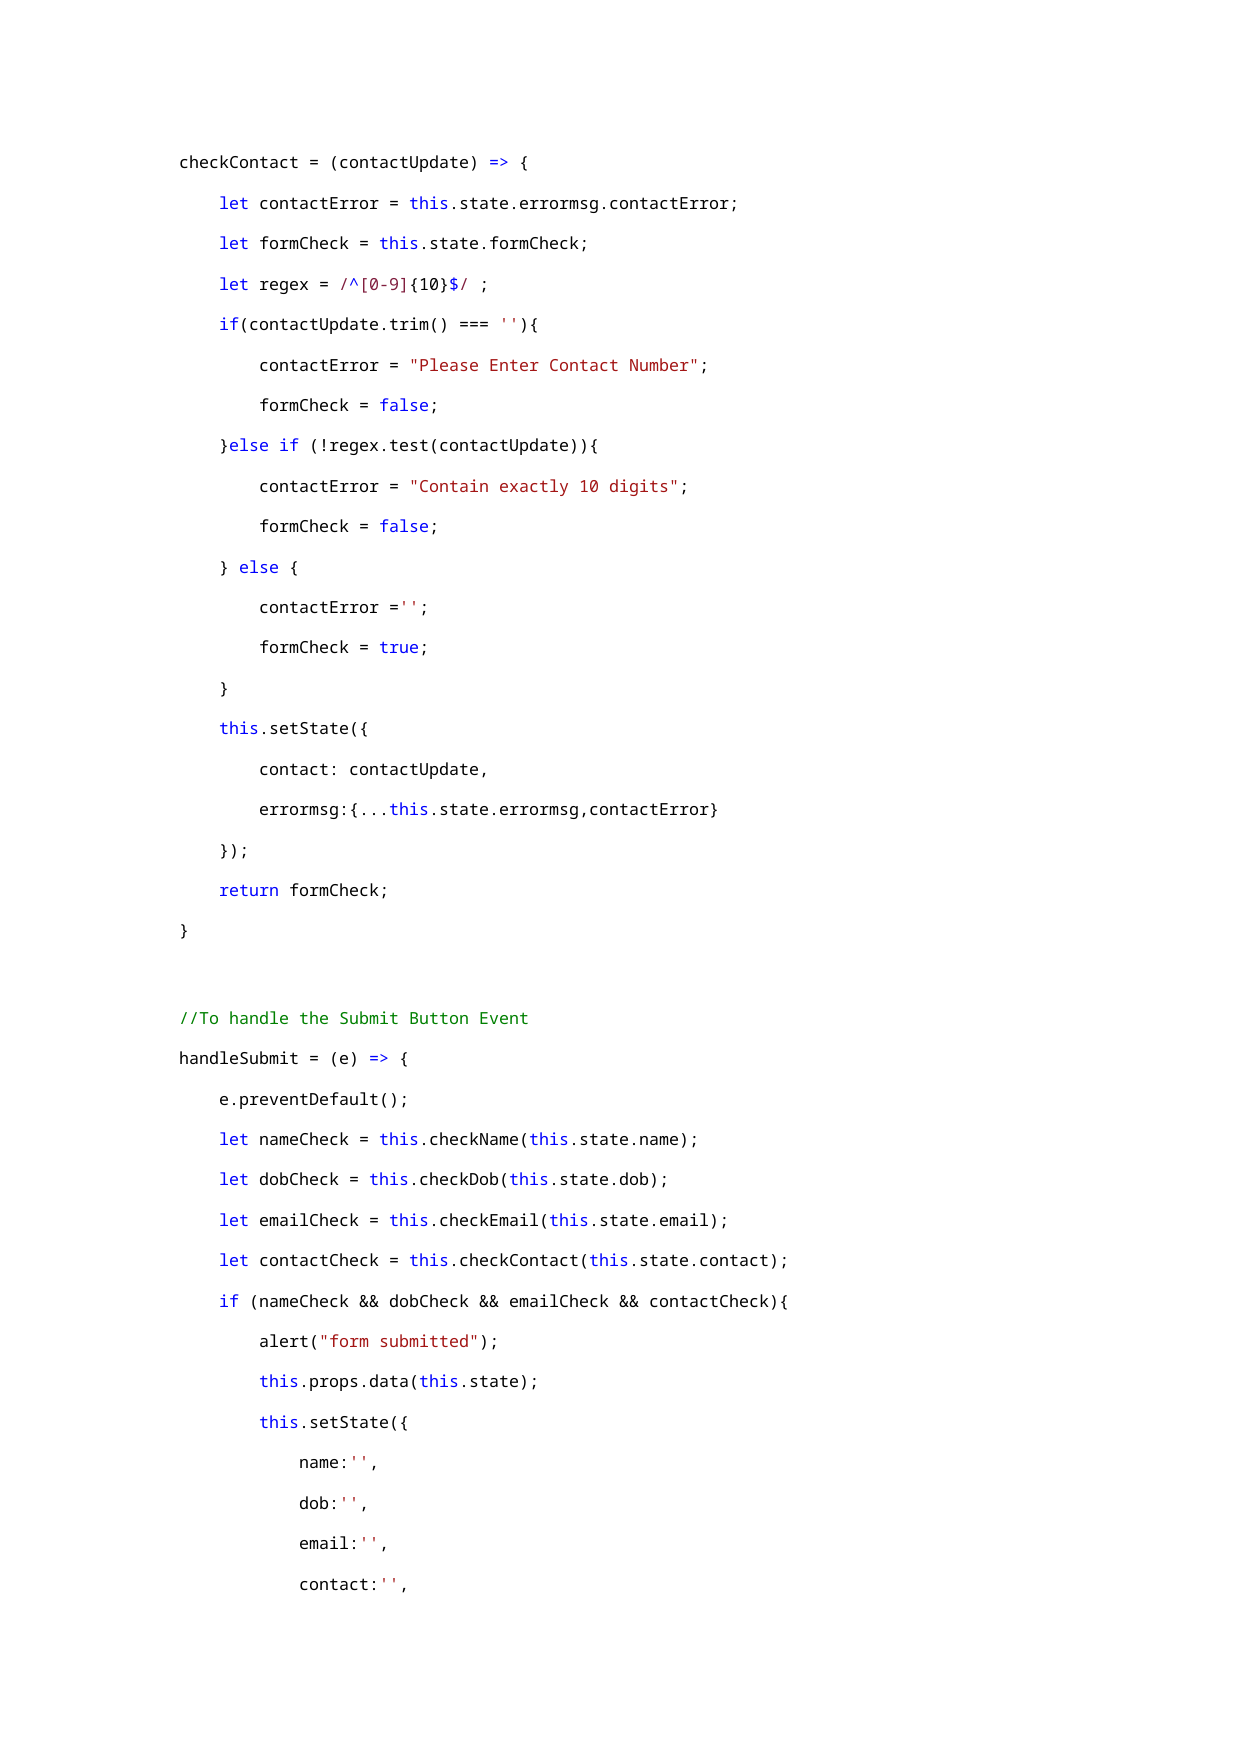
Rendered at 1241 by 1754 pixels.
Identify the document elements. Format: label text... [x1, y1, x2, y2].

text formCheck = false; [139, 514, 1101, 537]
text e.preventDefault(); [139, 1086, 1101, 1110]
text email:'', [139, 1531, 1101, 1554]
text let nameCheck = this.checkName(this.state.name); [139, 1126, 1101, 1150]
text }else if (!regex.test(contactUpdate)){ [139, 433, 1101, 457]
text this.setState({ [139, 716, 1101, 739]
text let contactCheck = this.checkContact(this.state.contact); [139, 1248, 1101, 1271]
text }); [139, 837, 1101, 861]
text } else { [139, 554, 1101, 578]
text if(contactUpdate.trim() === ''){ [139, 312, 1101, 335]
text contact: contactUpdate, [139, 756, 1101, 780]
text errormsg:{...this.state.errormsg,contactError} [139, 797, 1101, 820]
text //To handle the Submit Button Event [139, 1005, 1101, 1029]
text let regex = /^[0-9]{10}$/ ; [139, 271, 1101, 295]
text let contactError = this.state.errormsg.contactError; [139, 190, 1101, 214]
text this.setState({ [139, 1409, 1101, 1433]
text alert("form submitted"); [139, 1328, 1101, 1352]
text let formCheck = this.state.formCheck; [139, 231, 1101, 254]
text formCheck = true; [139, 635, 1101, 659]
text handleSubmit = (e) => { [139, 1046, 1101, 1069]
text let emailCheck = this.checkEmail(this.state.email); [139, 1207, 1101, 1231]
text formCheck = false; [139, 392, 1101, 416]
text this.props.data(this.state); [139, 1369, 1101, 1393]
text checkContact = (contactUpdate) => { [139, 150, 1101, 174]
text } [139, 918, 1101, 942]
text if (nameCheck && dobCheck && emailCheck && contactCheck){ [139, 1288, 1101, 1312]
text dob:'', [139, 1490, 1101, 1514]
text contactError =''; [139, 594, 1101, 618]
text } [139, 675, 1101, 699]
text name:'', [139, 1450, 1101, 1473]
text contactError = "Contain exactly 10 digits"; [139, 473, 1101, 497]
text return formCheck; [139, 877, 1101, 901]
text contact:'', [139, 1571, 1101, 1595]
text let dobCheck = this.checkDob(this.state.dob); [139, 1167, 1101, 1191]
text contactError = "Please Enter Contact Number"; [139, 352, 1101, 376]
